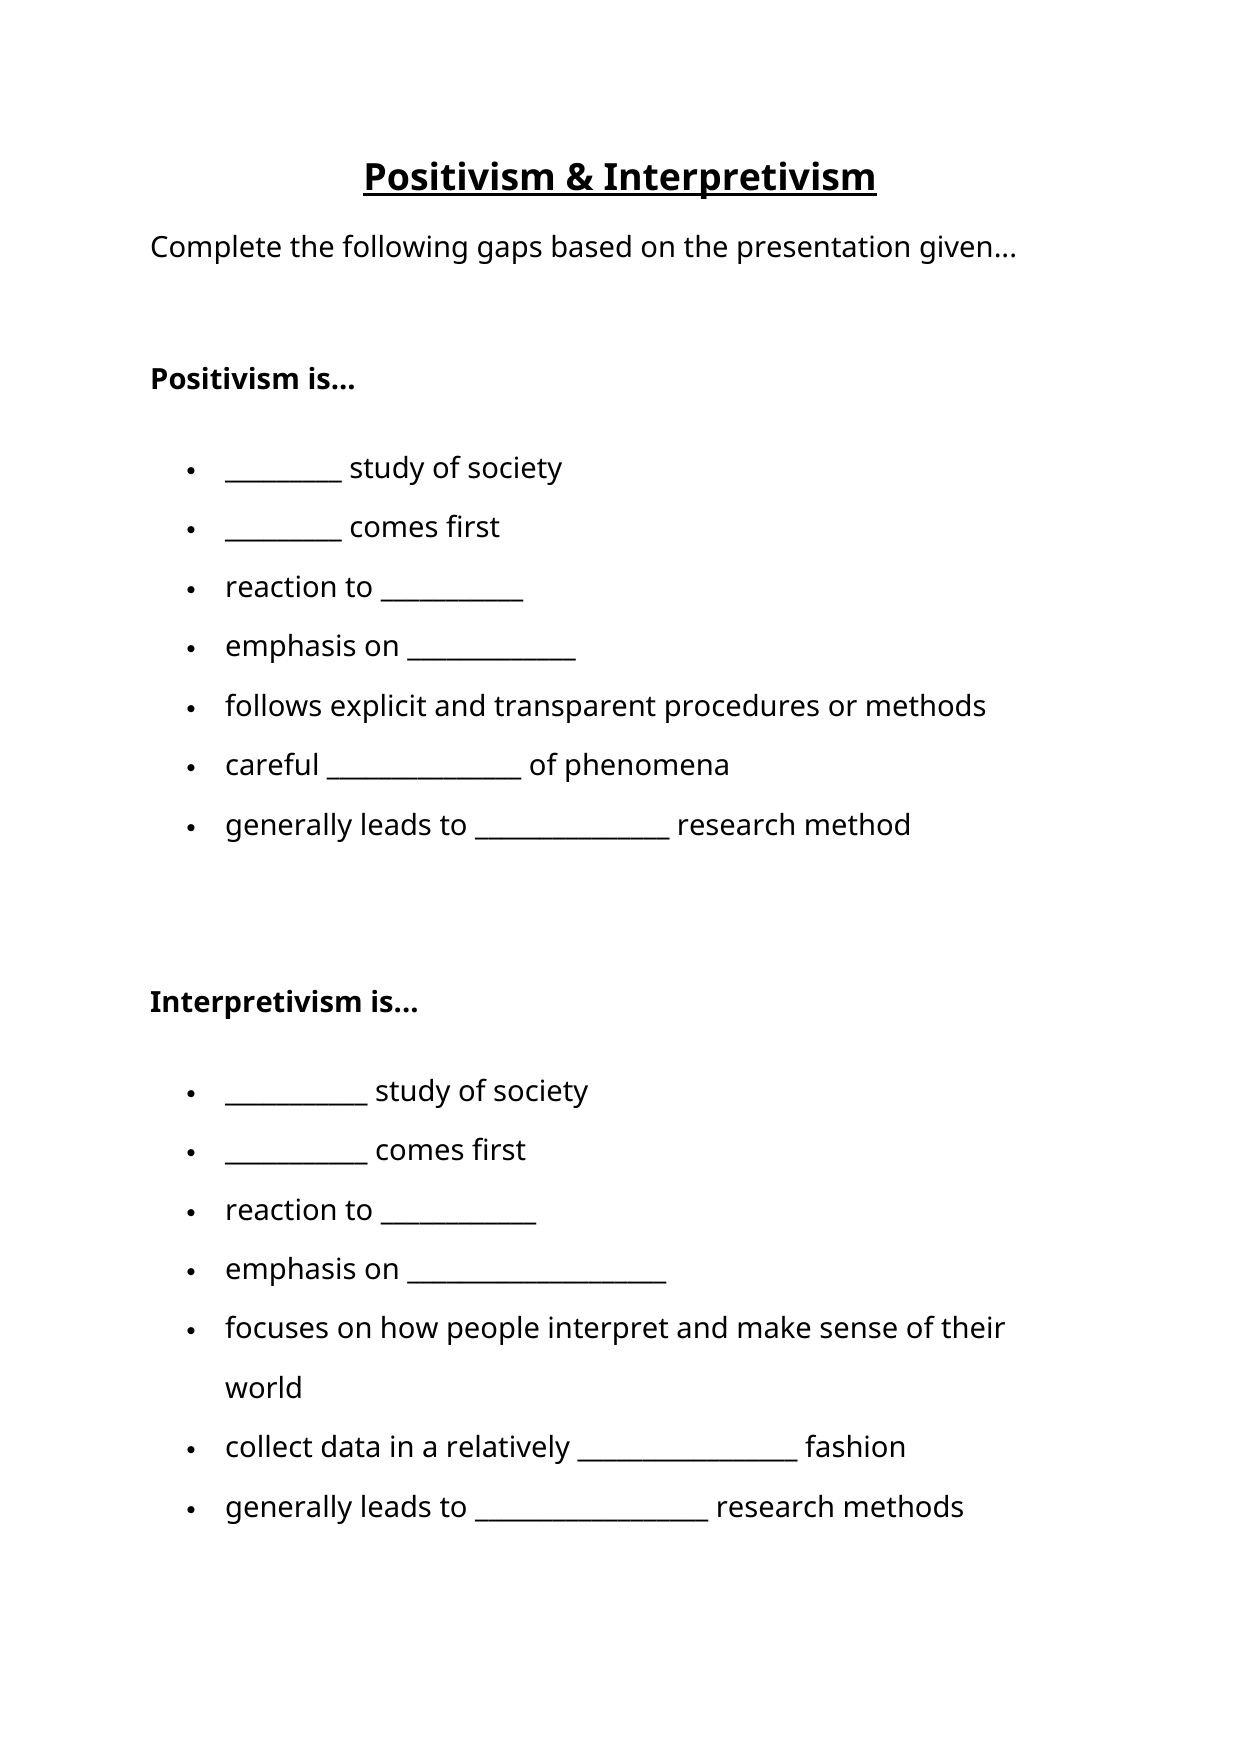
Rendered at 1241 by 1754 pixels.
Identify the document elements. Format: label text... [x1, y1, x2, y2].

text Interpretivism is... [150, 981, 1090, 1021]
list reaction to ____________ [187, 1189, 1090, 1228]
list _________ study of society [187, 447, 1090, 487]
list follows explicit and transparent procedures or methods [187, 685, 1090, 724]
text Positivism & Interpretivism [150, 150, 1090, 201]
list emphasis on _____________ [187, 625, 1090, 665]
list collect data in a relatively _________________ fashion [187, 1427, 1090, 1466]
list reaction to ___________ [187, 566, 1090, 606]
list ___________ comes first [187, 1129, 1090, 1169]
list ___________ study of society [187, 1070, 1090, 1109]
list generally leads to _______________ research method [187, 804, 1090, 843]
text Positivism is... [150, 358, 1090, 398]
list generally leads to __________________ research methods [187, 1486, 1090, 1526]
list _________ comes first [187, 506, 1090, 546]
text Complete the following gaps based on the presentation given... [150, 227, 1090, 266]
list careful _______________ of phenomena [187, 744, 1090, 784]
list emphasis on ____________________ [187, 1248, 1090, 1288]
list focuses on how people interpret and make sense of their world [187, 1308, 1090, 1407]
